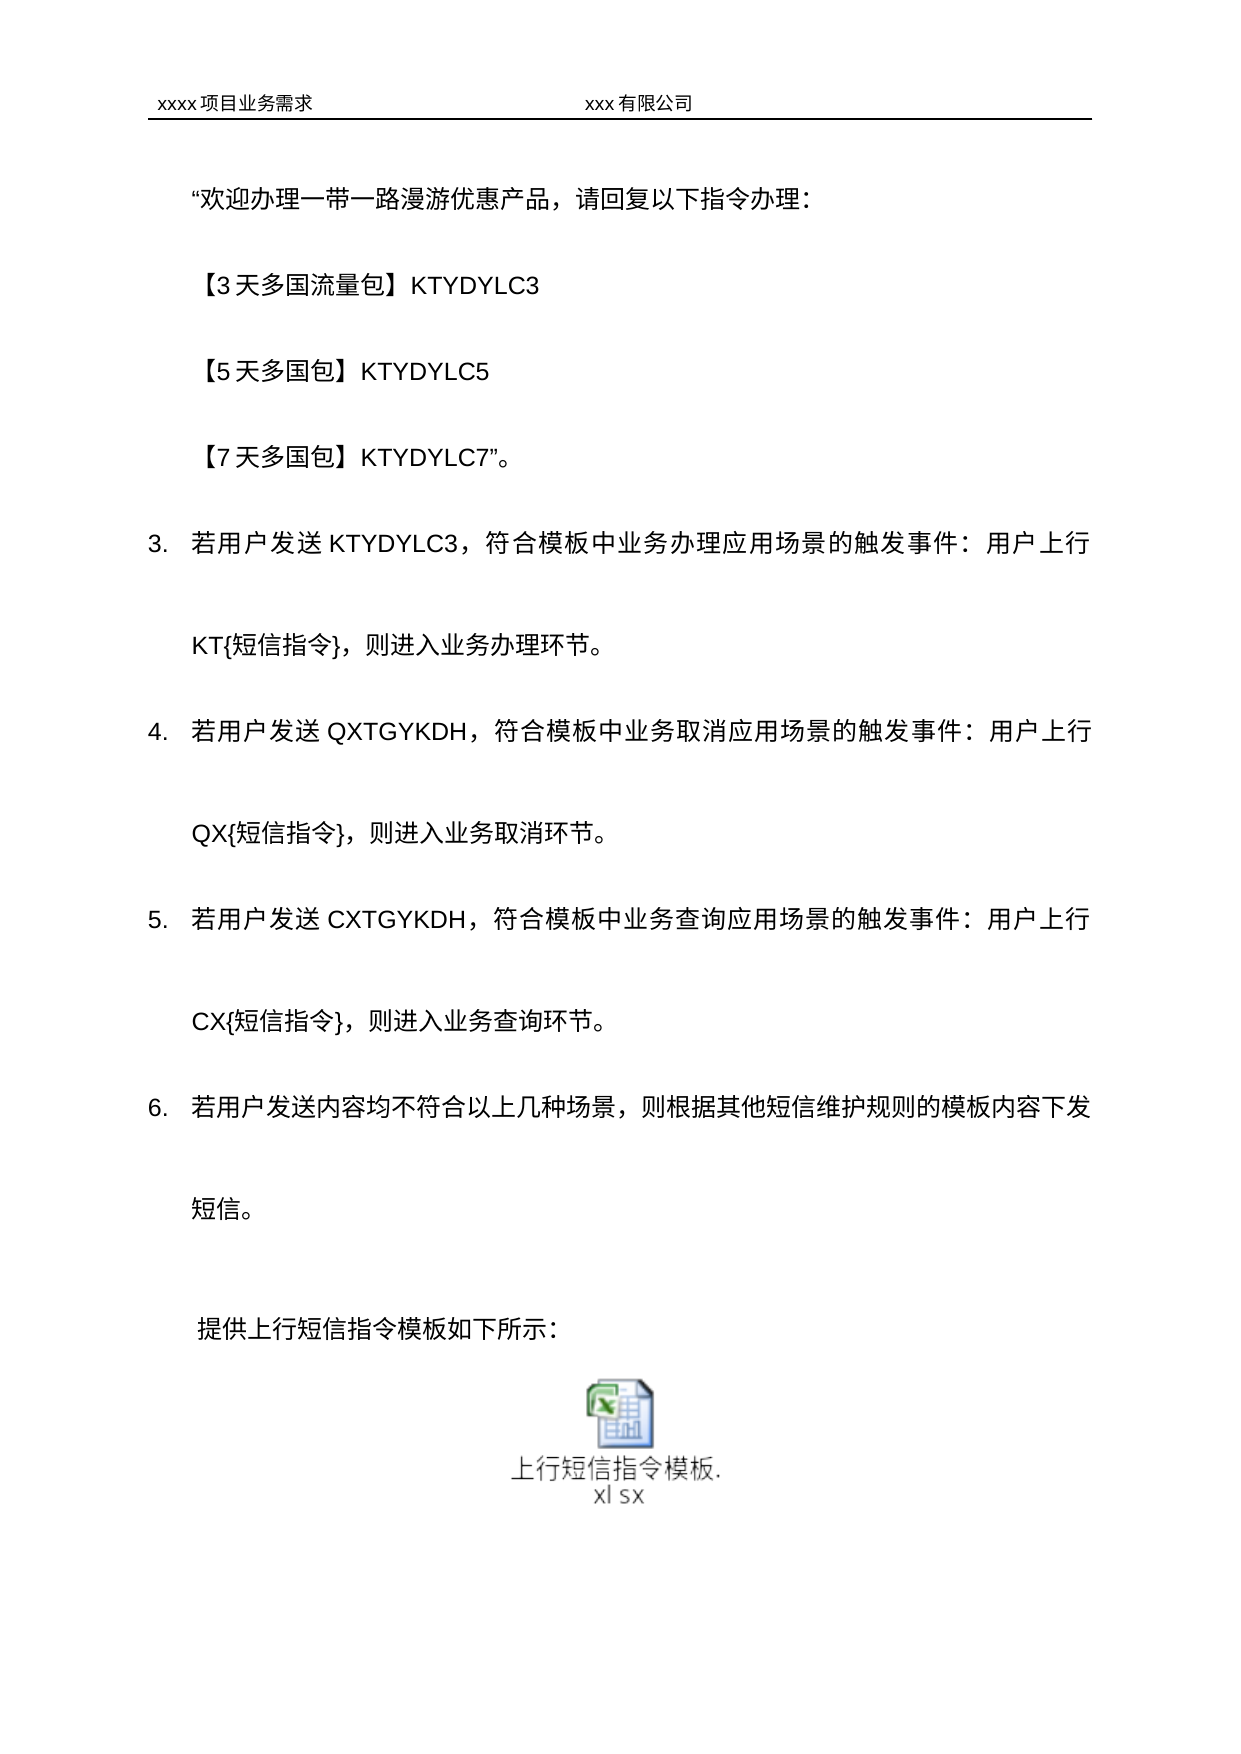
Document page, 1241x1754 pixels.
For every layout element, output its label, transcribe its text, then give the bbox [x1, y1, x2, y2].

text 提供上行短信指令模板如下所示： [148, 1294, 1092, 1362]
text 【3天多国流量包】KTYDYLC3 [191, 250, 1092, 318]
list 若用户发送KTYDYLC3，符合模板中业务办理应用场景的触发事件：用户上行KT{短信指令}，则进入业务办理环节。 [148, 508, 1092, 678]
list 若用户发送CXTGYKDH，符合模板中业务查询应用场景的触发事件：用户上行CX{短信指令}，则进入业务查询环节。 [148, 884, 1092, 1054]
text 【5天多国包】KTYDYLC5 [191, 336, 1092, 404]
text “欢迎办理一带一路漫游优惠产品，请回复以下指令办理： [191, 164, 1092, 232]
text 【7天多国包】KTYDYLC7”。 [191, 422, 1092, 490]
list 若用户发送QXTGYKDH，符合模板中业务取消应用场景的触发事件：用户上行QX{短信指令}，则进入业务取消环节。 [148, 696, 1092, 866]
list 若用户发送内容均不符合以上几种场景，则根据其他短信维护规则的模板内容下发短信。 [148, 1072, 1092, 1242]
